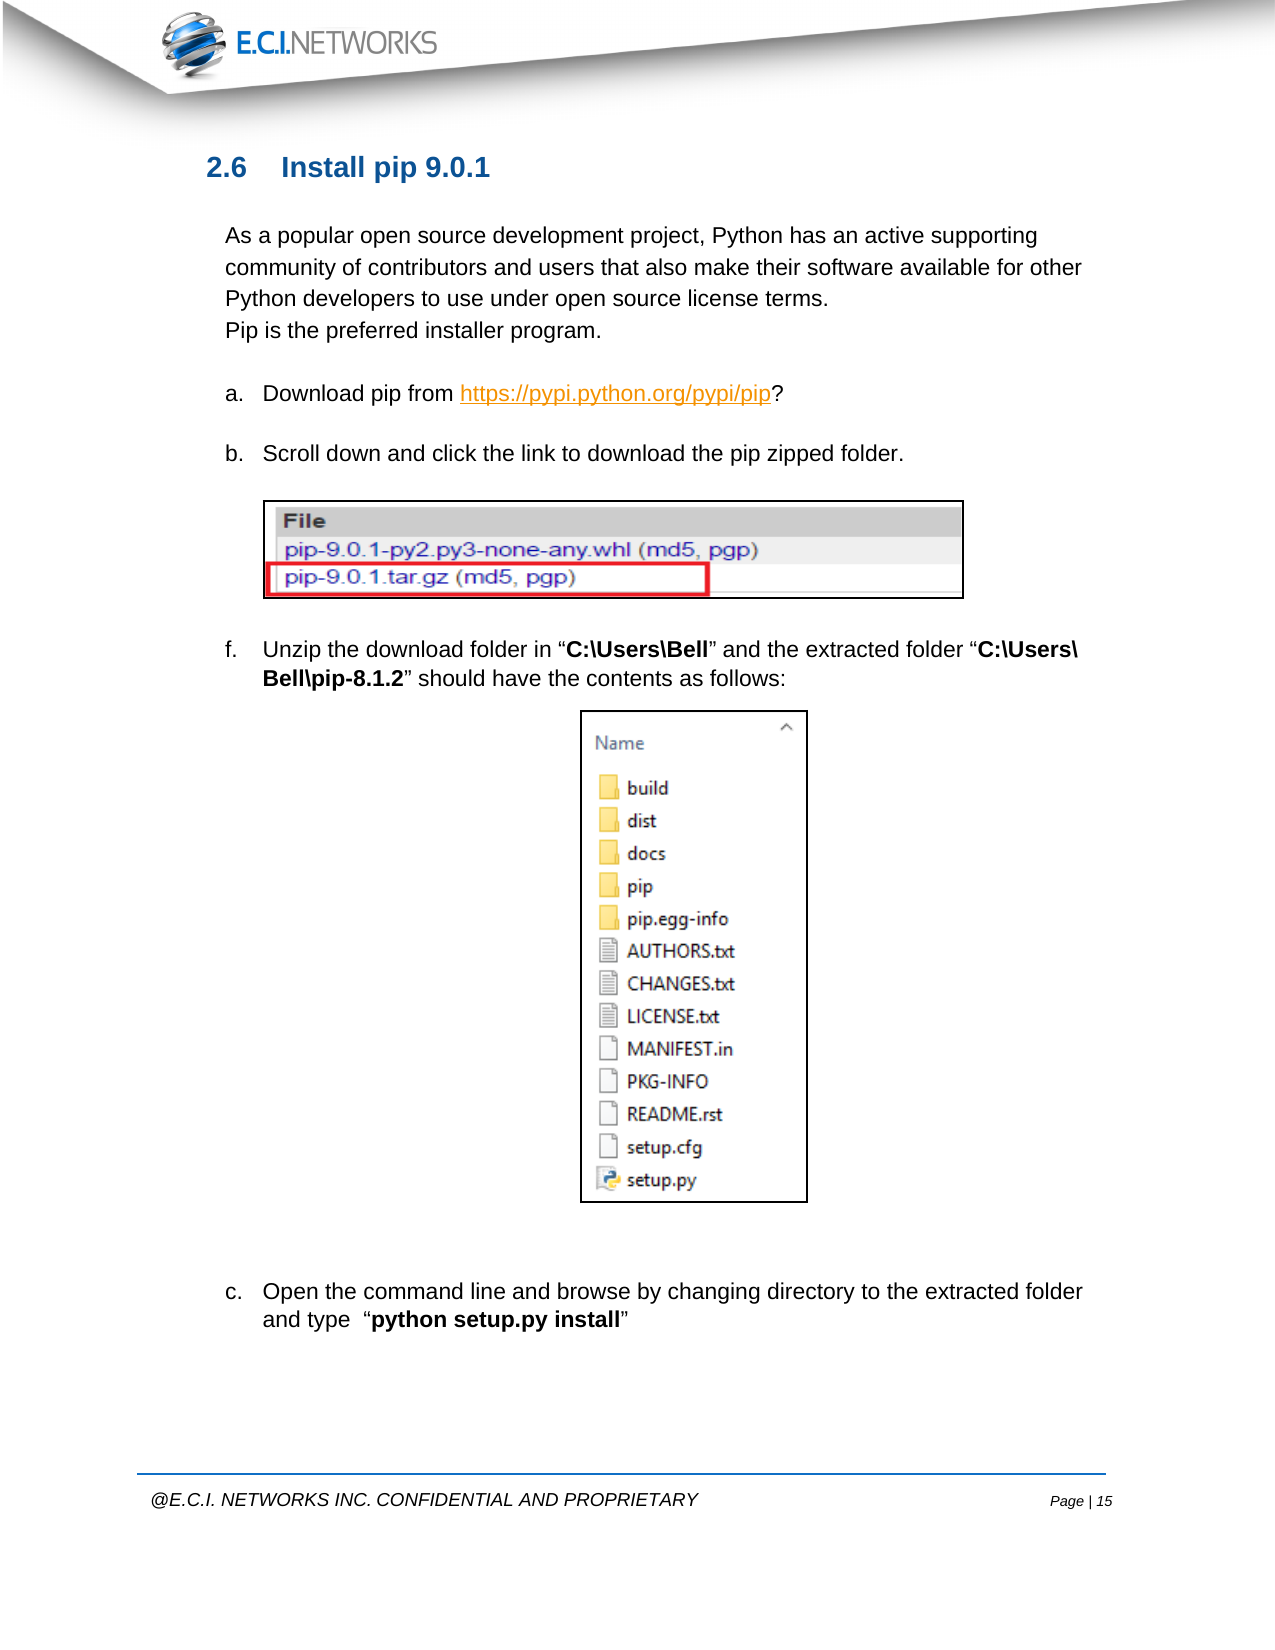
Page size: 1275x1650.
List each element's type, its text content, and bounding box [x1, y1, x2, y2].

list As a popular open source development project, Python has an active supporting community of contributors and users that also make their software available for other Python developers to use under open source license terms. [225, 222, 1125, 312]
list Pip is the preferred installer program. [225, 317, 1125, 343]
picture [4, 0, 1274, 155]
picture [582, 712, 806, 1201]
list Download pip from https://pypi.python.org/pypi/pip? [225, 380, 1125, 406]
list Install pip 9.0.1 [206, 150, 1125, 183]
list Scroll down and click the link to download the pip zipped folder. [225, 440, 1125, 466]
picture [265, 502, 962, 597]
list Unzip the download folder in “C:\Users\Bell” and the extracted folder “C:\Users\Bell\pip-8.1.2” should have the contents as follows: [225, 636, 1125, 691]
list Open the command line and browse by changing directory to the extracted folder and type “python setup.py install” [225, 1278, 1125, 1333]
